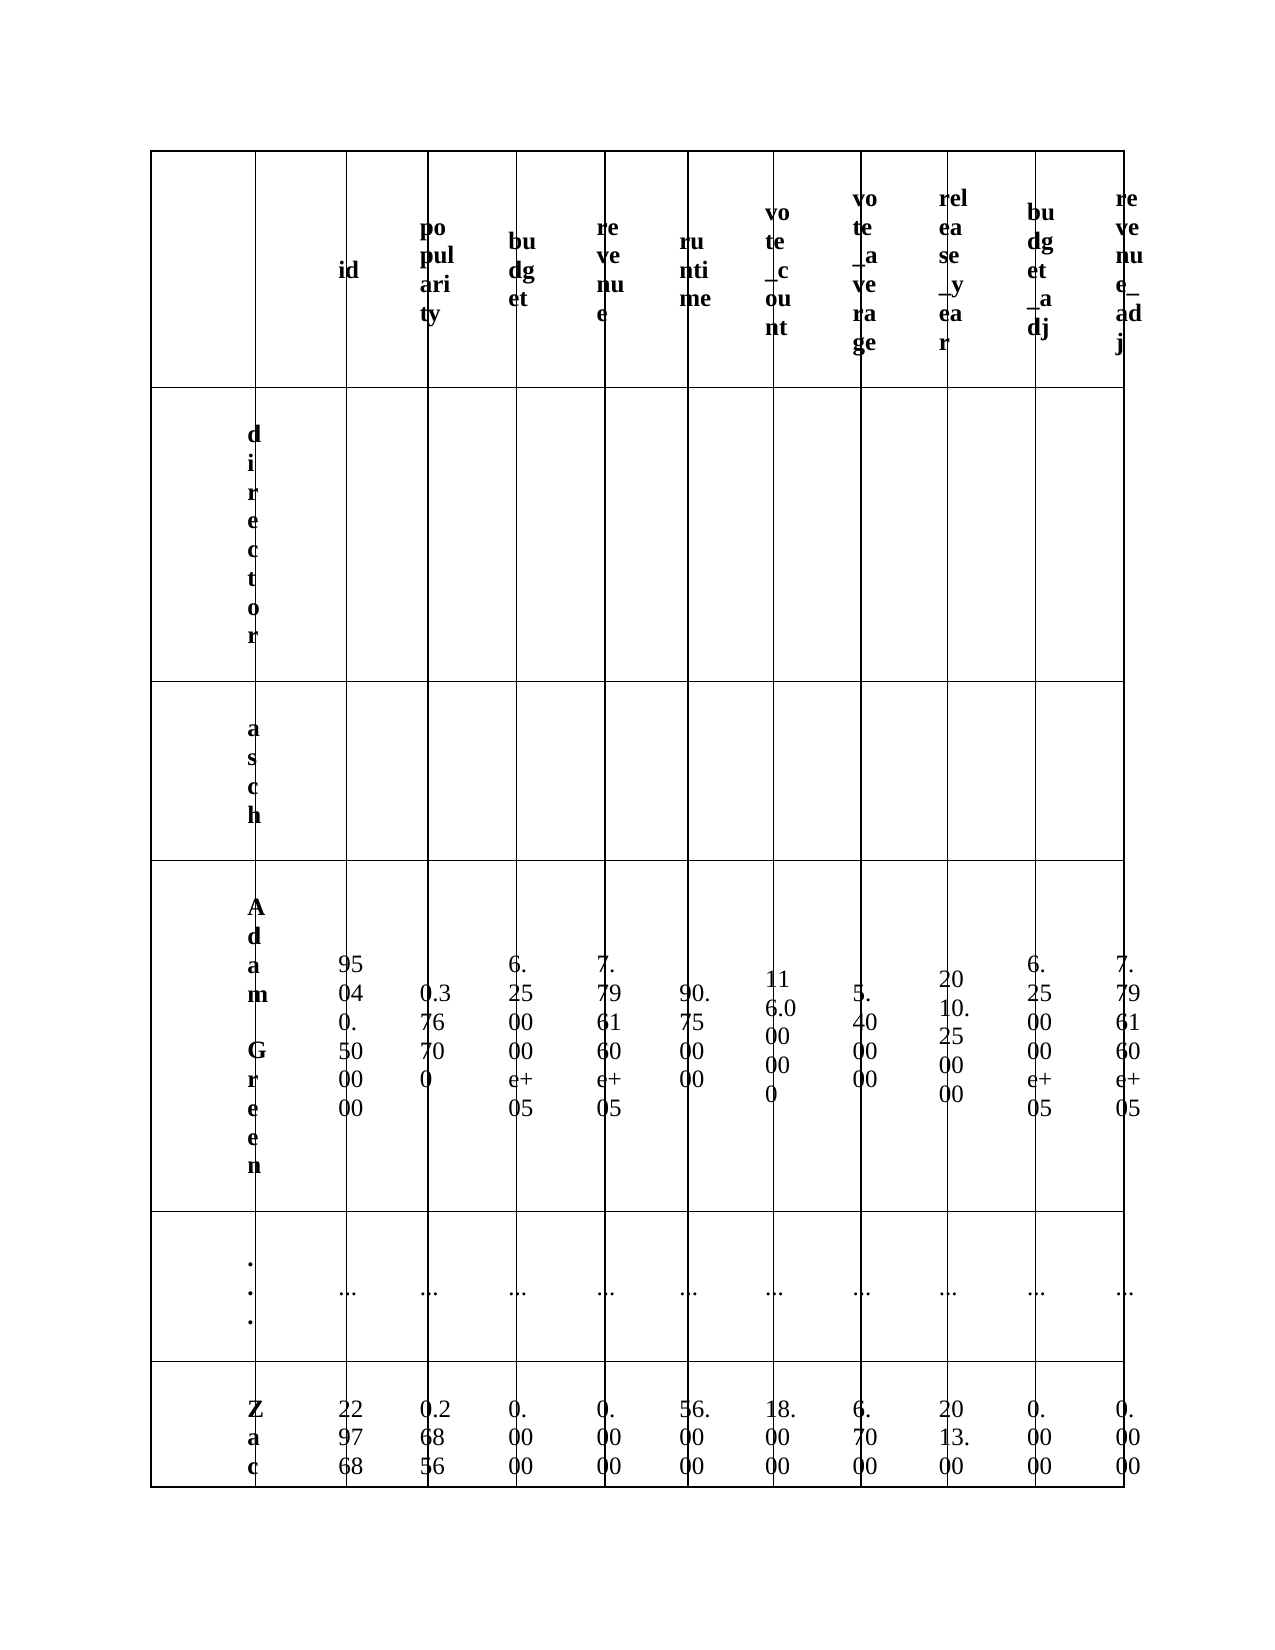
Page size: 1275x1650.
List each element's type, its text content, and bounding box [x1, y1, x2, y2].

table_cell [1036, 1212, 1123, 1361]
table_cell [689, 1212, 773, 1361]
table_cell [256, 388, 346, 681]
table_header vote_count [689, 152, 773, 387]
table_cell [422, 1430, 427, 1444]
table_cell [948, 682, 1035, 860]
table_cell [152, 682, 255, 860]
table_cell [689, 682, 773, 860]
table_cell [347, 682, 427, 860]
table_cell [948, 388, 1035, 681]
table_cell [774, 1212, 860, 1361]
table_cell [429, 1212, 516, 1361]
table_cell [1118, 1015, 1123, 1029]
table_cell [1036, 388, 1123, 681]
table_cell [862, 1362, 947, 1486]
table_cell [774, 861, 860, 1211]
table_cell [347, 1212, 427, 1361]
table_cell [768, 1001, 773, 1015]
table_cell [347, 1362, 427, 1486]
table_header release_year [862, 152, 947, 387]
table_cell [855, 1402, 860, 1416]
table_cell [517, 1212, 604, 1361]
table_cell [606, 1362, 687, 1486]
table_header budget [429, 152, 516, 387]
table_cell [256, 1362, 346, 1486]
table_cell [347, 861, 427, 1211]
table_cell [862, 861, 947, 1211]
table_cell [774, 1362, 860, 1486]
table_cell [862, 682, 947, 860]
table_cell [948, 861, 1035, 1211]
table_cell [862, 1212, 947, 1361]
table_header budget_adj [948, 152, 1035, 387]
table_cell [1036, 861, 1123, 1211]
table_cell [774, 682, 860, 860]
table_header revenue [517, 152, 604, 387]
table_header vote_average [774, 152, 860, 387]
table_header [152, 152, 255, 387]
table_cell [517, 388, 604, 681]
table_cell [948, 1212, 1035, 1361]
table_header id [256, 152, 346, 387]
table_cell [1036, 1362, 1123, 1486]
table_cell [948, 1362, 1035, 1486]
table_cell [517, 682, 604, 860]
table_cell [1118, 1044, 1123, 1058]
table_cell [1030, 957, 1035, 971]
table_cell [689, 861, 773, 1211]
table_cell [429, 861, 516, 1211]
table_cell director [152, 388, 255, 681]
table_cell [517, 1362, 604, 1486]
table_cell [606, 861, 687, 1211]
table_header popularity [347, 152, 427, 387]
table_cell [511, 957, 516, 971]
table_cell [429, 388, 516, 681]
table_header revenue_adj [1036, 152, 1123, 387]
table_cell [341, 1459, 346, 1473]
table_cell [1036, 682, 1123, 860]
table_cell [347, 388, 427, 681]
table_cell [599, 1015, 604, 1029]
table_cell [606, 388, 687, 681]
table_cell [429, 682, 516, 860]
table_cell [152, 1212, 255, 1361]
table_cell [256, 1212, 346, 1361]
table_cell [862, 388, 947, 681]
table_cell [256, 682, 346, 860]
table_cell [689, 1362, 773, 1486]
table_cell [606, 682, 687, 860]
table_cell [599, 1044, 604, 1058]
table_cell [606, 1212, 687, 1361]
table_cell [774, 388, 860, 681]
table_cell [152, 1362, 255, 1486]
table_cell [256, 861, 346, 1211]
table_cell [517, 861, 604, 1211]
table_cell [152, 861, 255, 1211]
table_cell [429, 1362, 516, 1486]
table_header runtime [606, 152, 687, 387]
table_cell [689, 388, 773, 681]
